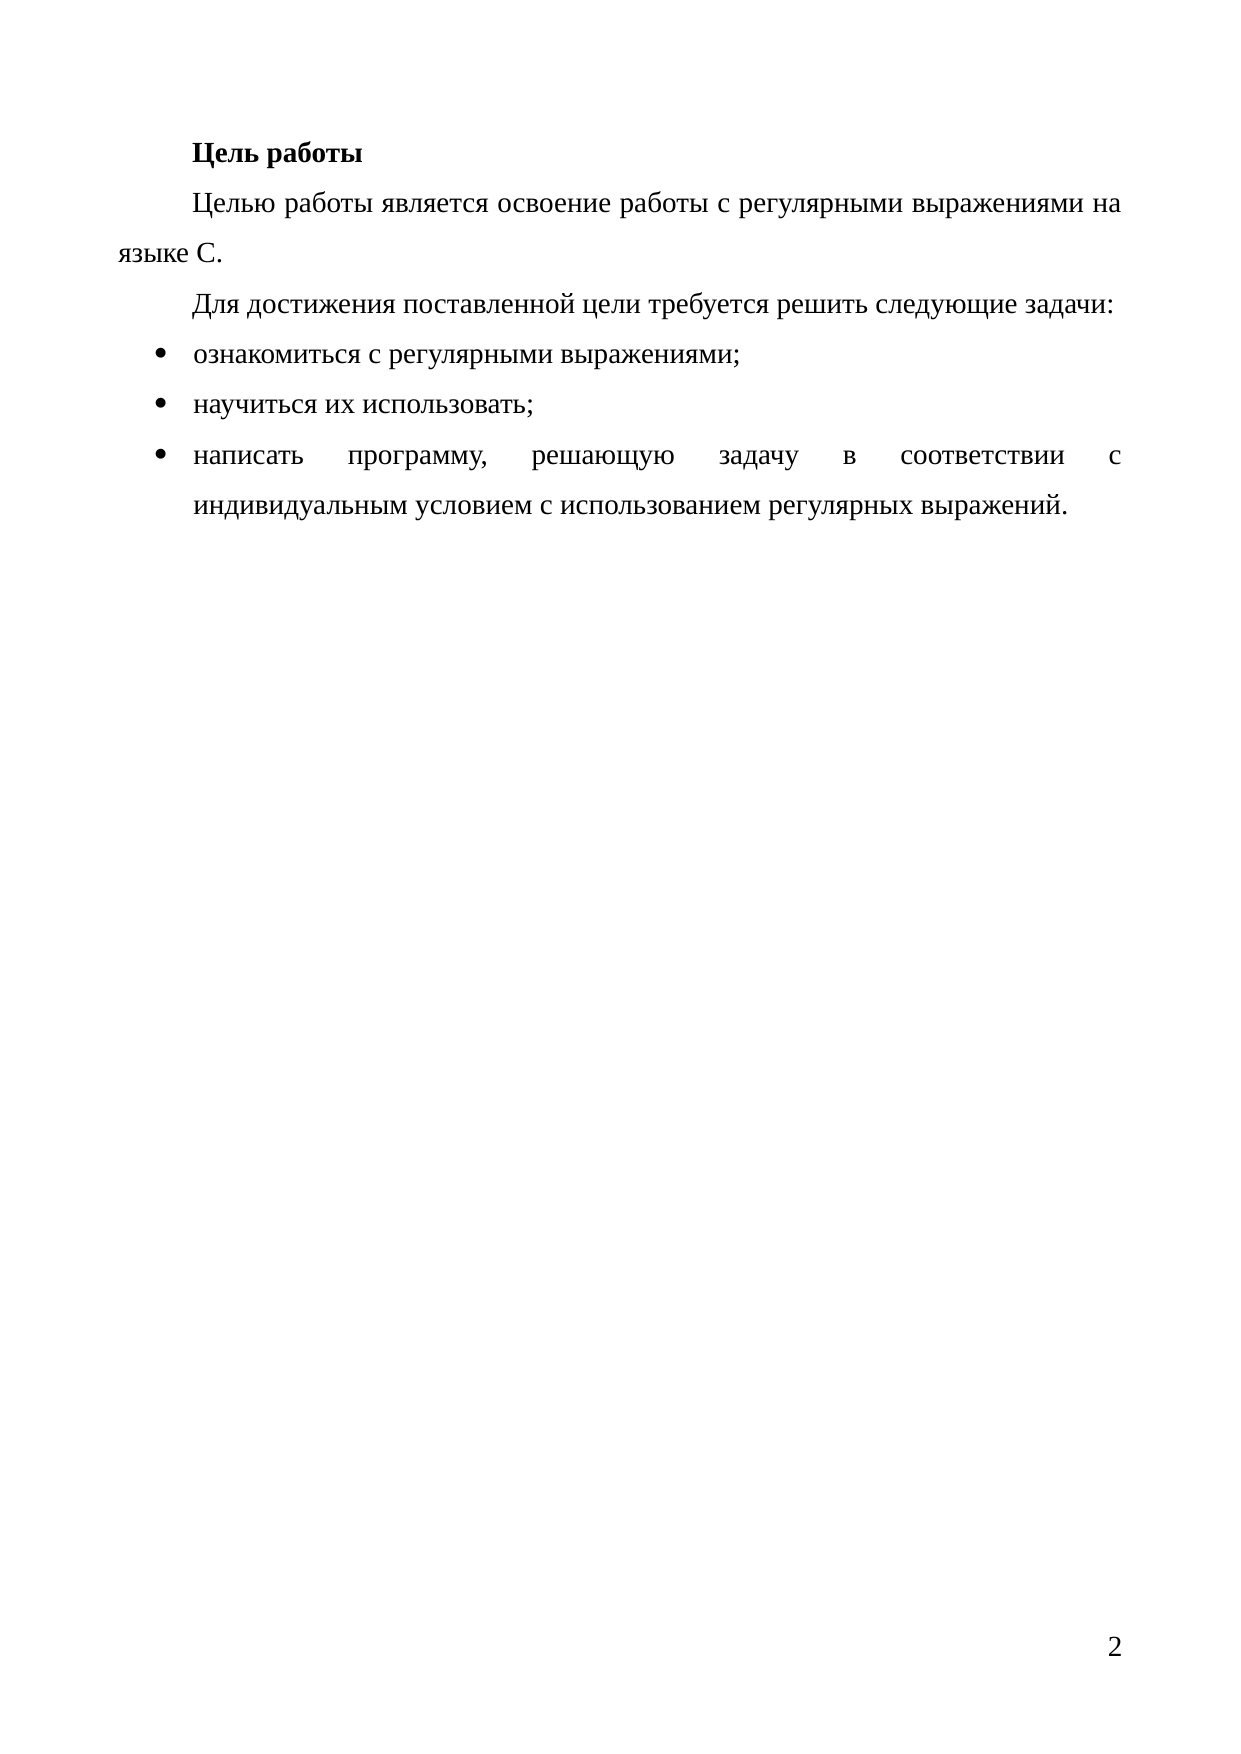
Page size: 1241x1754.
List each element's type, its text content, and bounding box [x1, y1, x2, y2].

text Целью работы является освоение работы с регулярными выражениями на языке C. [118, 185, 1122, 269]
text Для достижения поставленной цели требуется решить следующие задачи: [118, 286, 1122, 319]
subtitle Цель работы [118, 135, 1122, 168]
list ознакомиться с регулярными выражениями; [156, 336, 1122, 370]
list научиться их использовать; [156, 387, 1122, 420]
list написать программу, решающую задачу в соответствии с индивидуальным условием с использованием регулярных выражений. [156, 437, 1122, 521]
